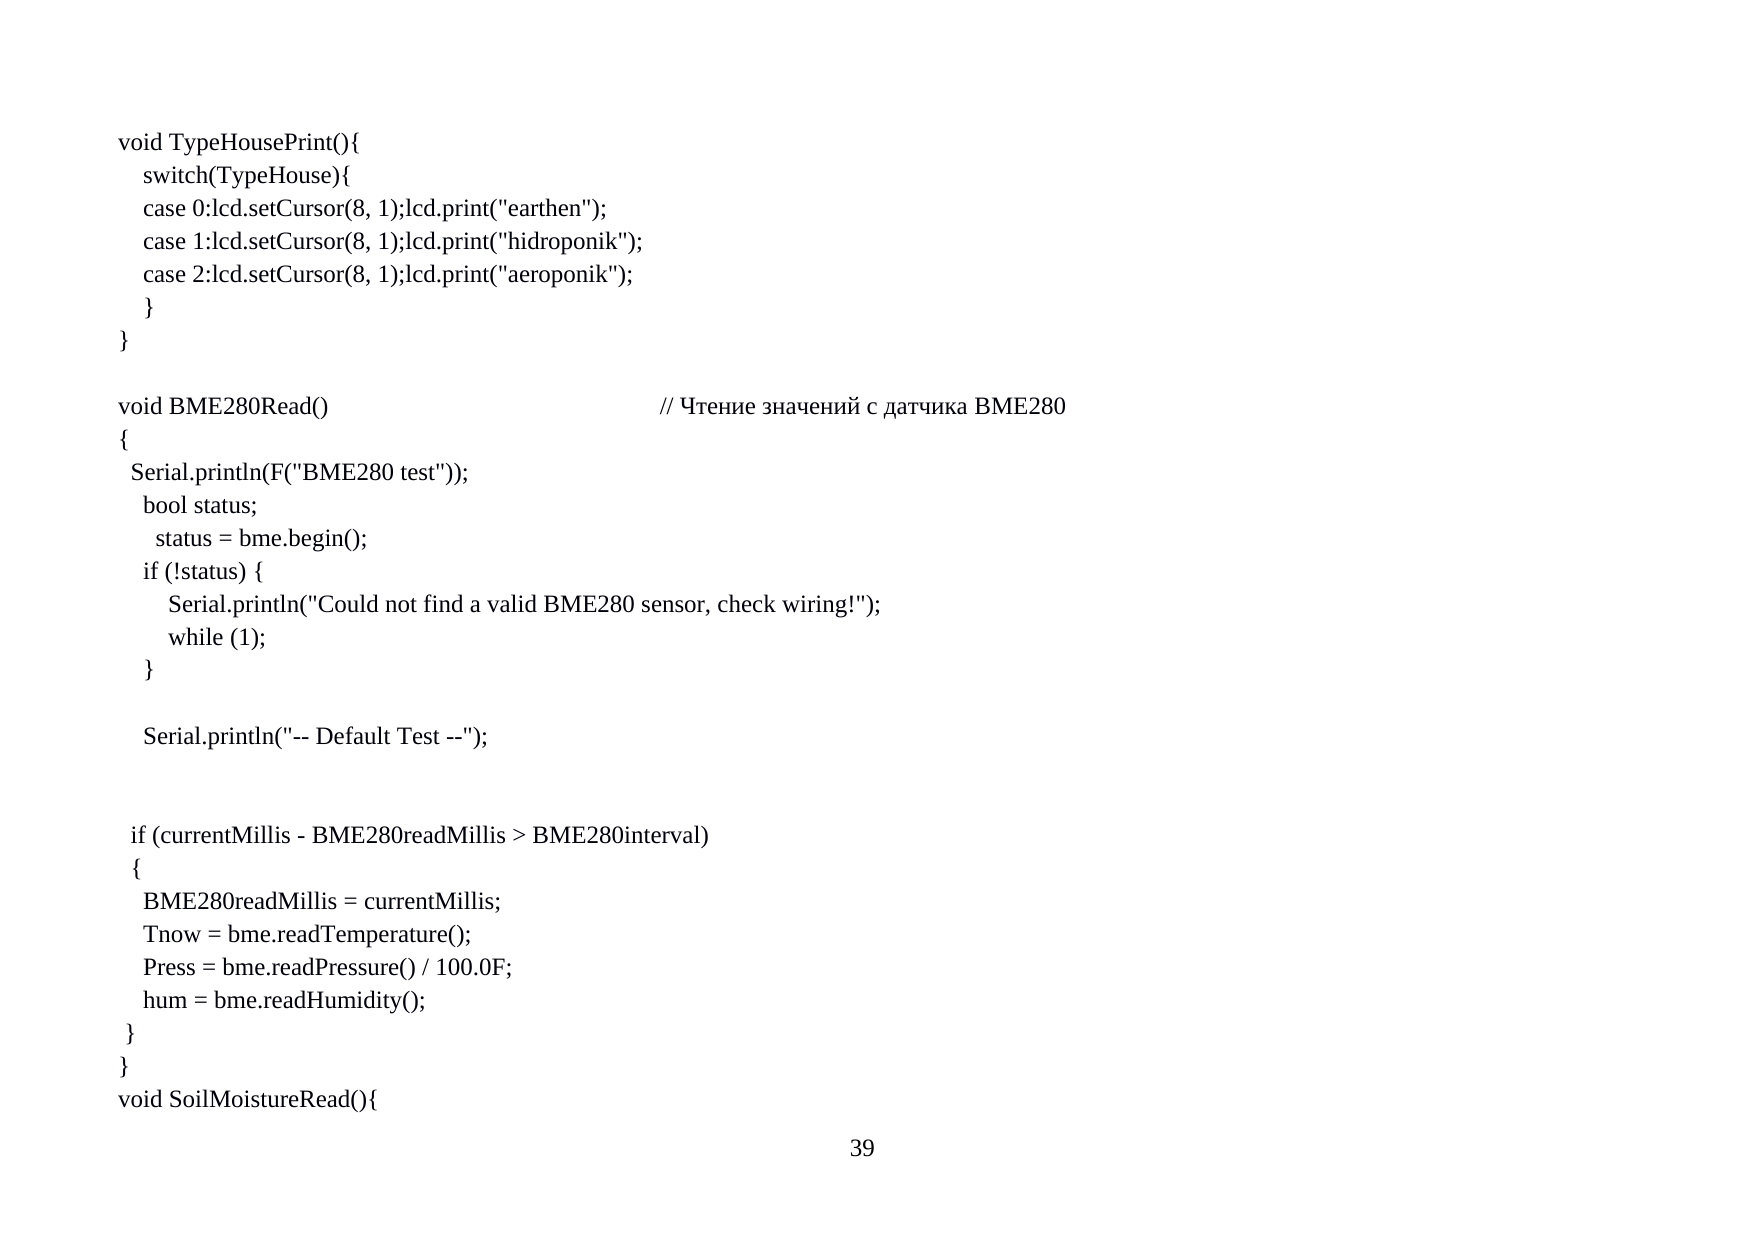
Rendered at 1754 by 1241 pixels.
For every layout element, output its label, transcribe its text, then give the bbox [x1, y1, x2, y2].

text { [130, 853, 1616, 882]
text void BME280Read() // Чтение значений с датчика BME280 [118, 391, 1616, 420]
text case 0:lcd.setCursor(8, 1);lcd.print("earthen"); case 1:lcd.setCursor(8, 1);lcd.print("hidroponik"); case 2:lcd.setCursor(8, 1);lcd.print("aeroponik"); [143, 193, 645, 288]
text Serial.println("Could not find a valid BME280 sensor, check wiring!"); while (1); [168, 589, 883, 651]
text Serial.println("-- Default Test --"); [143, 721, 1616, 750]
text void TypeHousePrint(){ switch(TypeHouse){ [118, 127, 363, 189]
text if (currentMillis - BME280readMillis > BME280interval) [130, 820, 1616, 849]
text status = bme.begin(); if (!status) { [143, 523, 369, 585]
text } [143, 655, 1616, 684]
text void SoilMoistureRead(){ [118, 1084, 1616, 1113]
text BME280readMillis = currentMillis; Tnow = bme.readTemperature(); Press = bme.readPressure() / 100.0F; hum = bme.readHumidity(); [143, 886, 514, 1014]
text } [143, 292, 1616, 321]
text Serial.println(F("BME280 test")); bool status; [130, 457, 471, 519]
text } [118, 1051, 1616, 1080]
text } [124, 1018, 1616, 1047]
text } [118, 325, 1616, 354]
text { [118, 424, 1616, 453]
